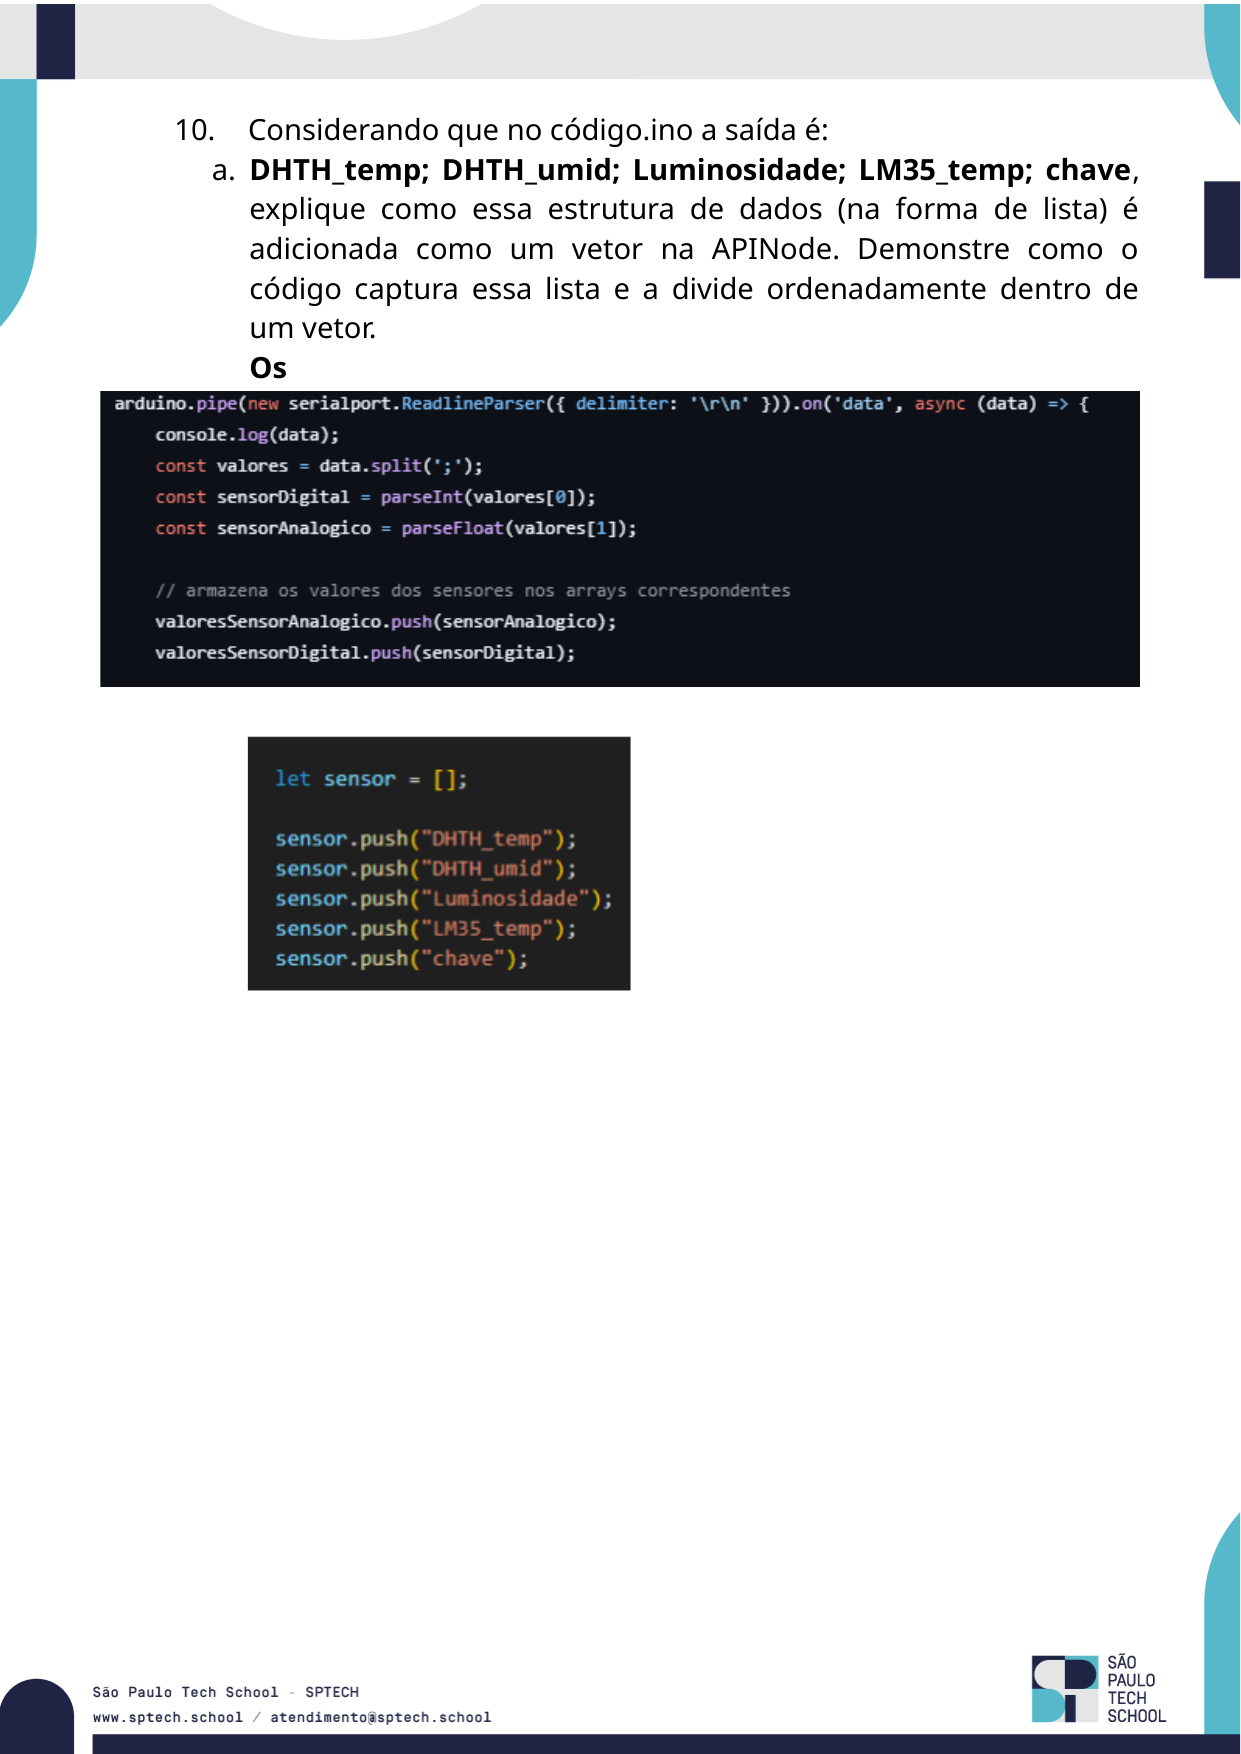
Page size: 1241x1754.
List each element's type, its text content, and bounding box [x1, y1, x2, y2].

list Considerando que no código.ino a saída é: [174, 109, 1140, 149]
list DHTH_temp; DHTH_umid; Luminosidade; LM35_temp; chave, explique como essa estrutura de dados (na forma de lista) é adicionada como um vetor na APINode. Demonstre como o código captura essa lista e a divide ordenadamente dentro de um vetor. [212, 149, 1140, 347]
list Os [249, 347, 1140, 387]
picture [0, 4, 1241, 1754]
